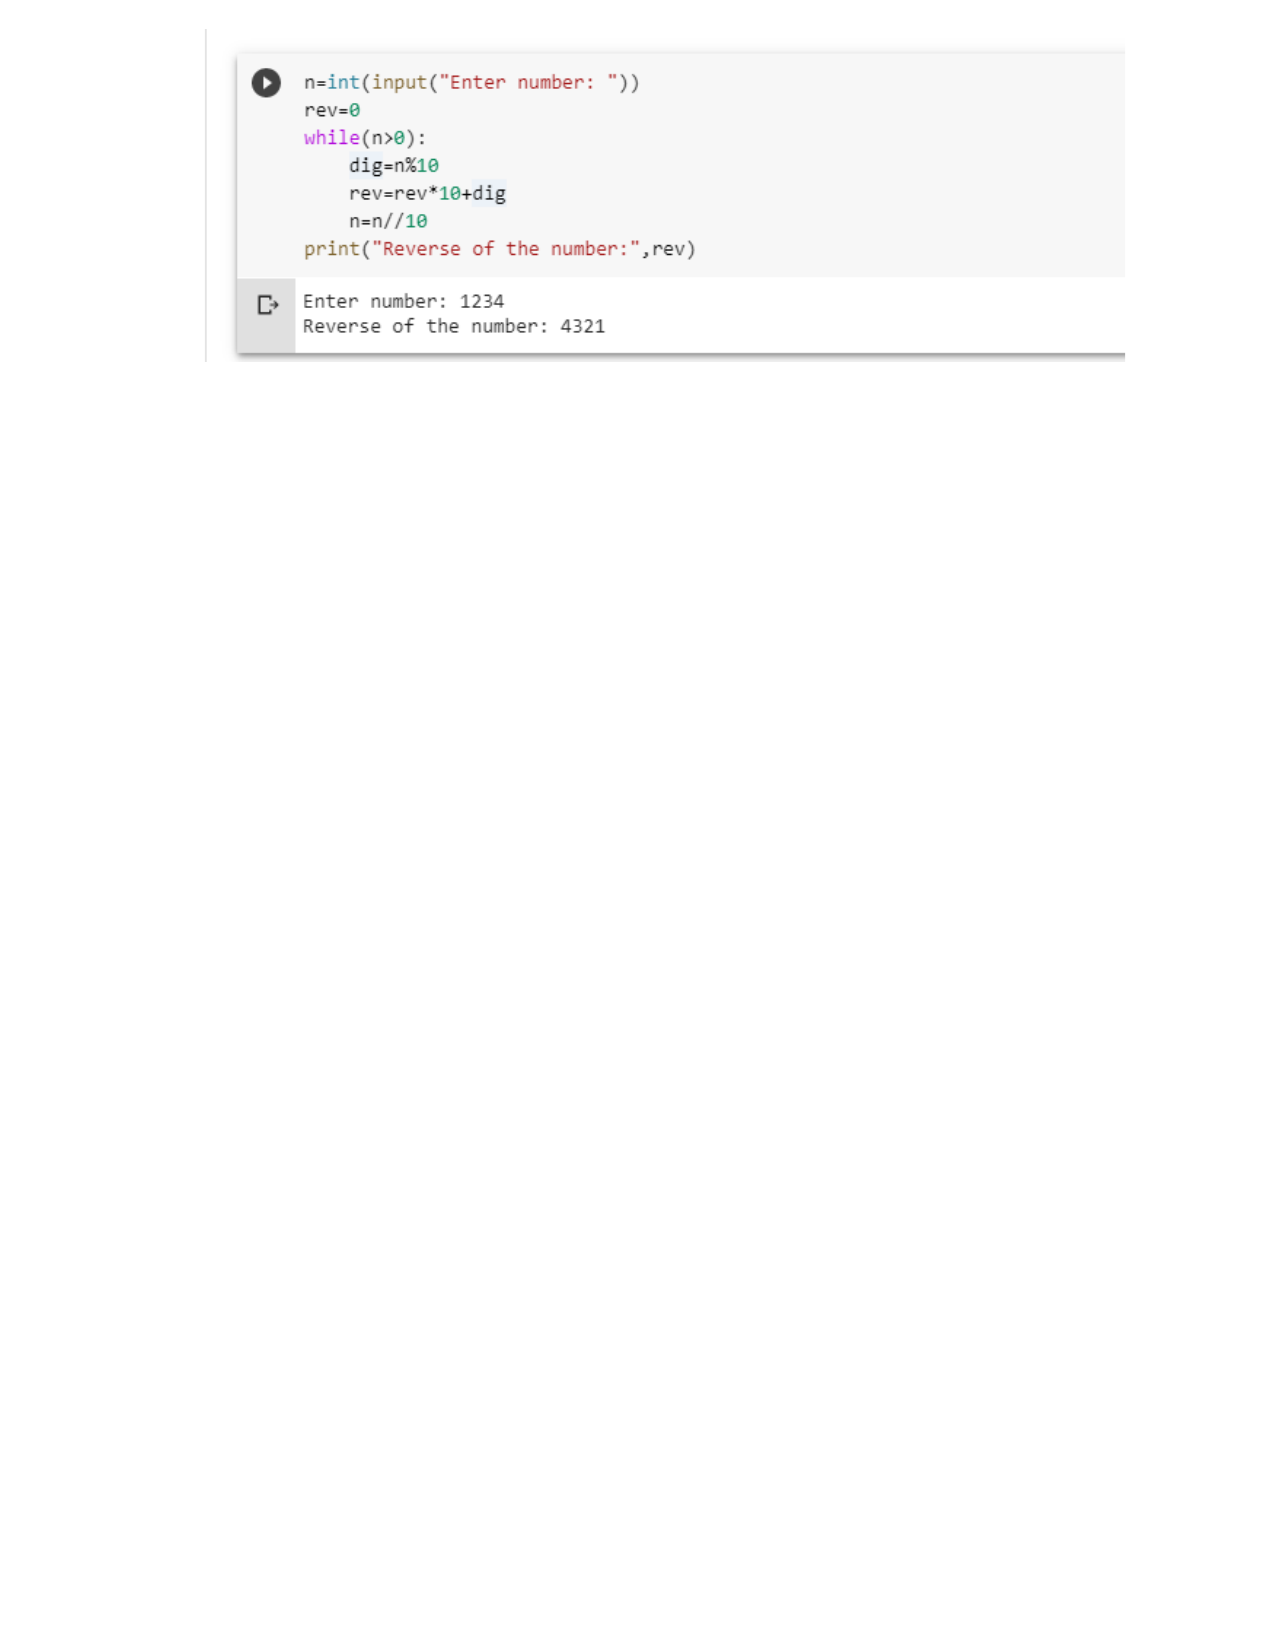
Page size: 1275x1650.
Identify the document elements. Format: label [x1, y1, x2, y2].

picture [150, 29, 1125, 362]
